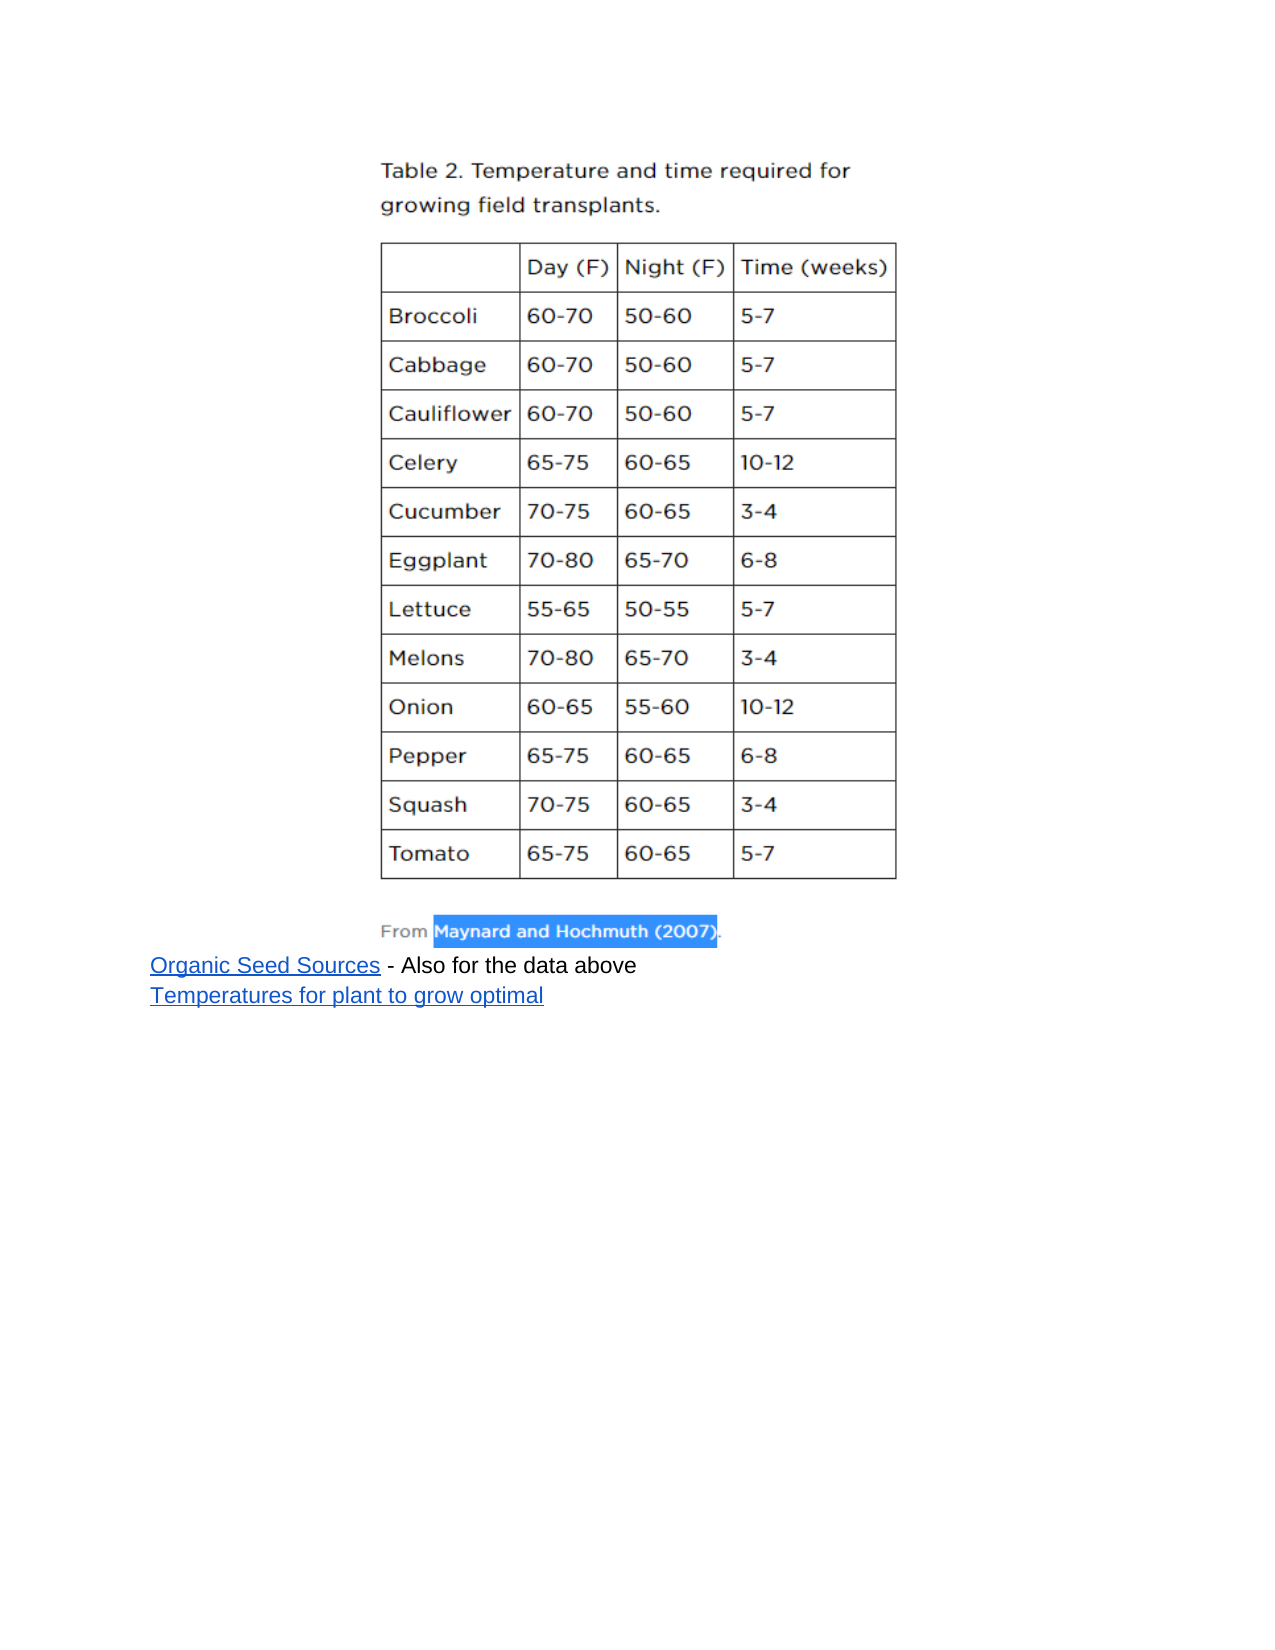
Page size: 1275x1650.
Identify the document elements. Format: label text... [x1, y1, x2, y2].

text Temperatures for plant to grow optimal [150, 982, 1125, 1008]
picture [373, 150, 902, 948]
text Organic Seed Sources - Also for the data above [150, 952, 1125, 978]
